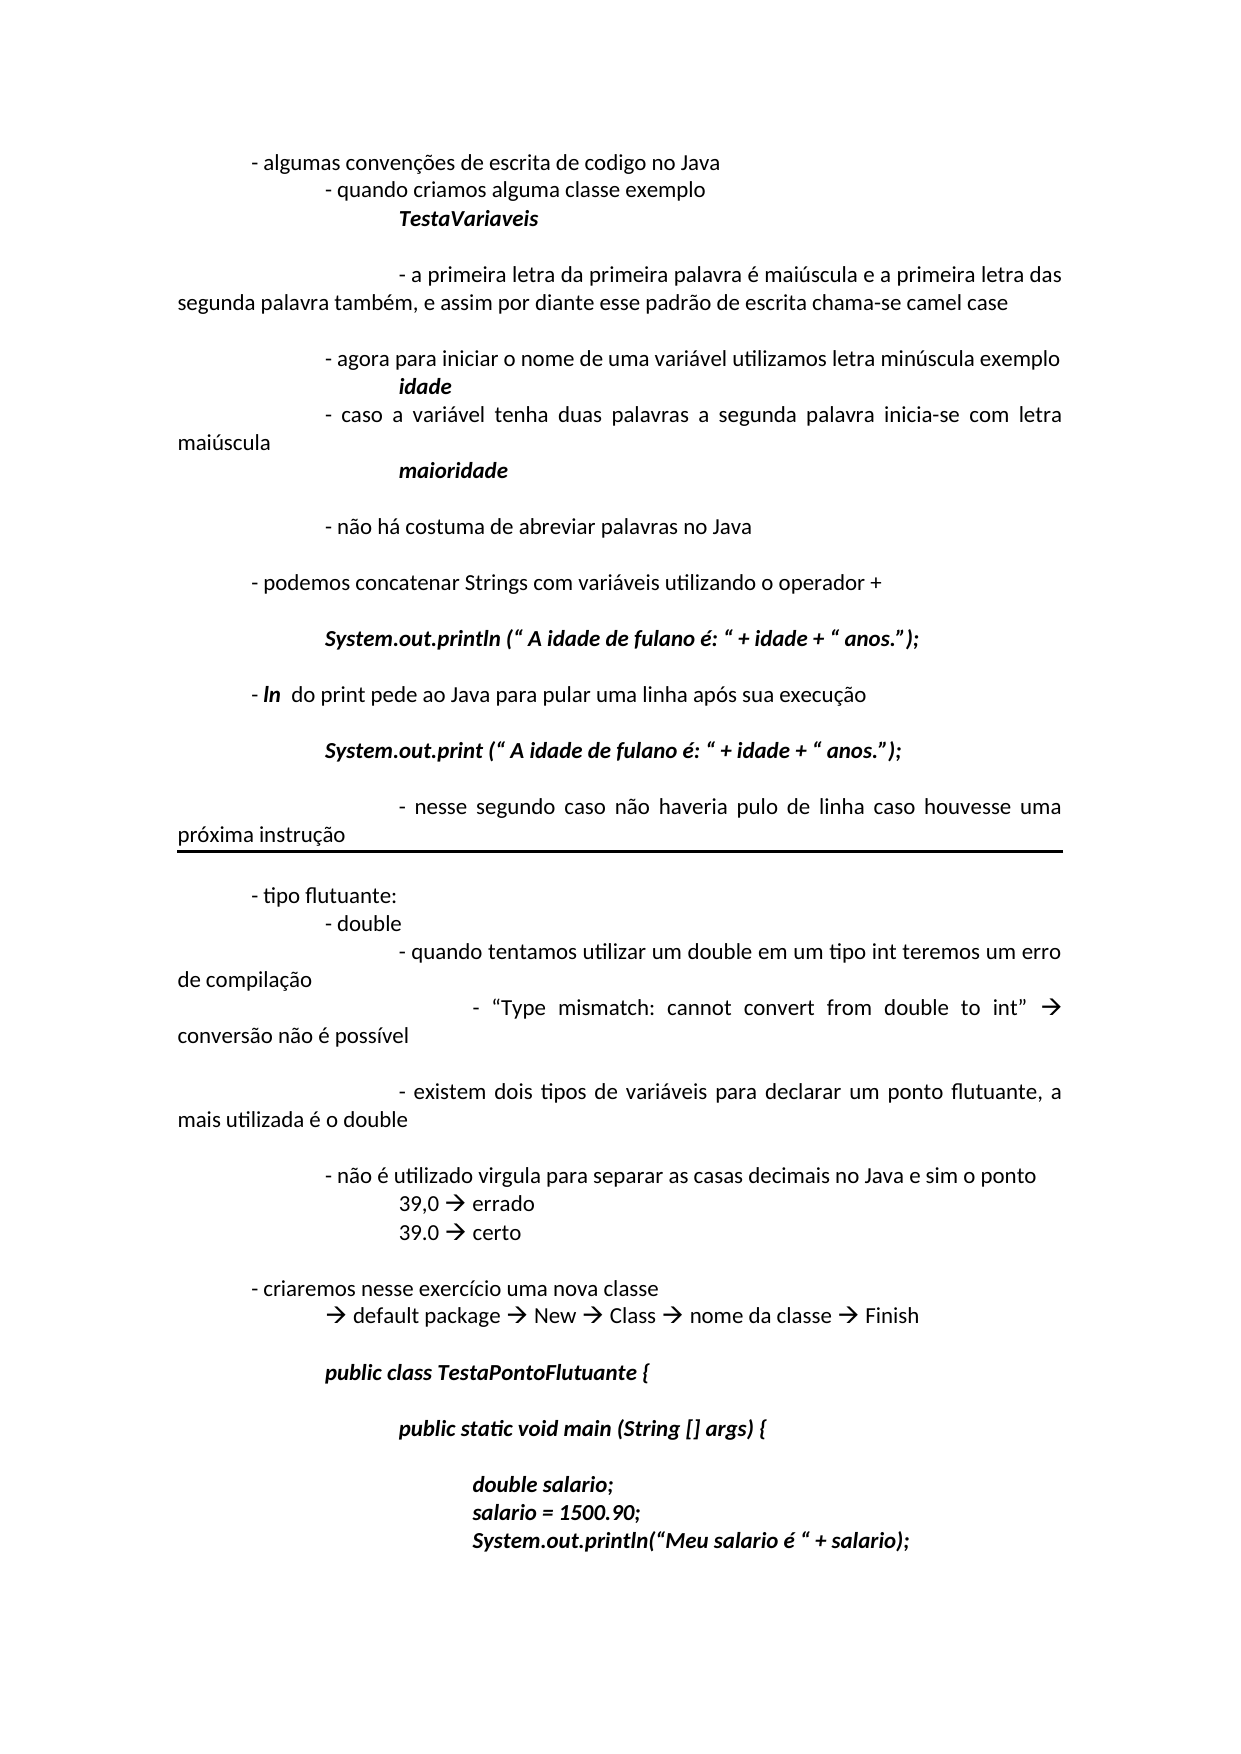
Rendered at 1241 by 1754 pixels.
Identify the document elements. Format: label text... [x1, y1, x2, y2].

text 39.0 certo [177, 1218, 1063, 1246]
text - “Type mismatch: cannot convert from double to int” conversão não é possível [177, 993, 1063, 1049]
text - algumas convenções de escrita de codigo no Java [177, 148, 1063, 176]
text double salario; [177, 1470, 1063, 1498]
text - nesse segundo caso não haveria pulo de linha caso houvesse uma próxima instrução [177, 792, 1063, 850]
text System.out.println (“ A idade de fulano é: “ + idade + “ anos.”); [177, 624, 1063, 652]
text - a primeira letra da primeira palavra é maiúscula e a primeira letra das segunda palavra também, e assim por diante esse padrão de escrita chama-se camel case [177, 260, 1063, 316]
text salario = 1500.90; [177, 1498, 1063, 1526]
text - caso a variável tenha duas palavras a segunda palavra inicia-se com letra maiúscula [177, 400, 1063, 456]
text - quando criamos alguma classe exemplo [177, 176, 1063, 204]
text default package New Class nome da classe Finish [177, 1302, 1063, 1330]
text System.out.print (“ A idade de fulano é: “ + idade + “ anos.”); [177, 736, 1063, 764]
text - não é utilizado virgula para separar as casas decimais no Java e sim o ponto [177, 1162, 1063, 1189]
text - existem dois tipos de variáveis para declarar um ponto flutuante, a mais utilizada é o double [177, 1077, 1063, 1133]
text - não há costuma de abreviar palavras no Java [177, 512, 1063, 540]
text - quando tentamos utilizar um double em um tipo int teremos um erro de compilação [177, 937, 1063, 993]
text - podemos concatenar Strings com variáveis utilizando o operador + [177, 568, 1063, 596]
text public class TestaPontoFlutuante { [177, 1358, 1063, 1386]
text maioridade [177, 456, 1063, 484]
text - agora para iniciar o nome de uma variável utilizamos letra minúscula exemplo [177, 344, 1063, 372]
text - double [177, 909, 1063, 937]
text - criaremos nesse exercício uma nova classe [177, 1274, 1063, 1302]
text - ln do print pede ao Java para pular uma linha após sua execução [177, 680, 1063, 708]
text idade [177, 372, 1063, 400]
text System.out.println(“Meu salario é “ + salario); [177, 1526, 1063, 1554]
text public static void main (String [] args) { [177, 1414, 1063, 1442]
text 39,0 errado [177, 1189, 1063, 1218]
text - tipo flutuante: [177, 881, 1063, 909]
text TestaVariaveis [177, 204, 1063, 232]
